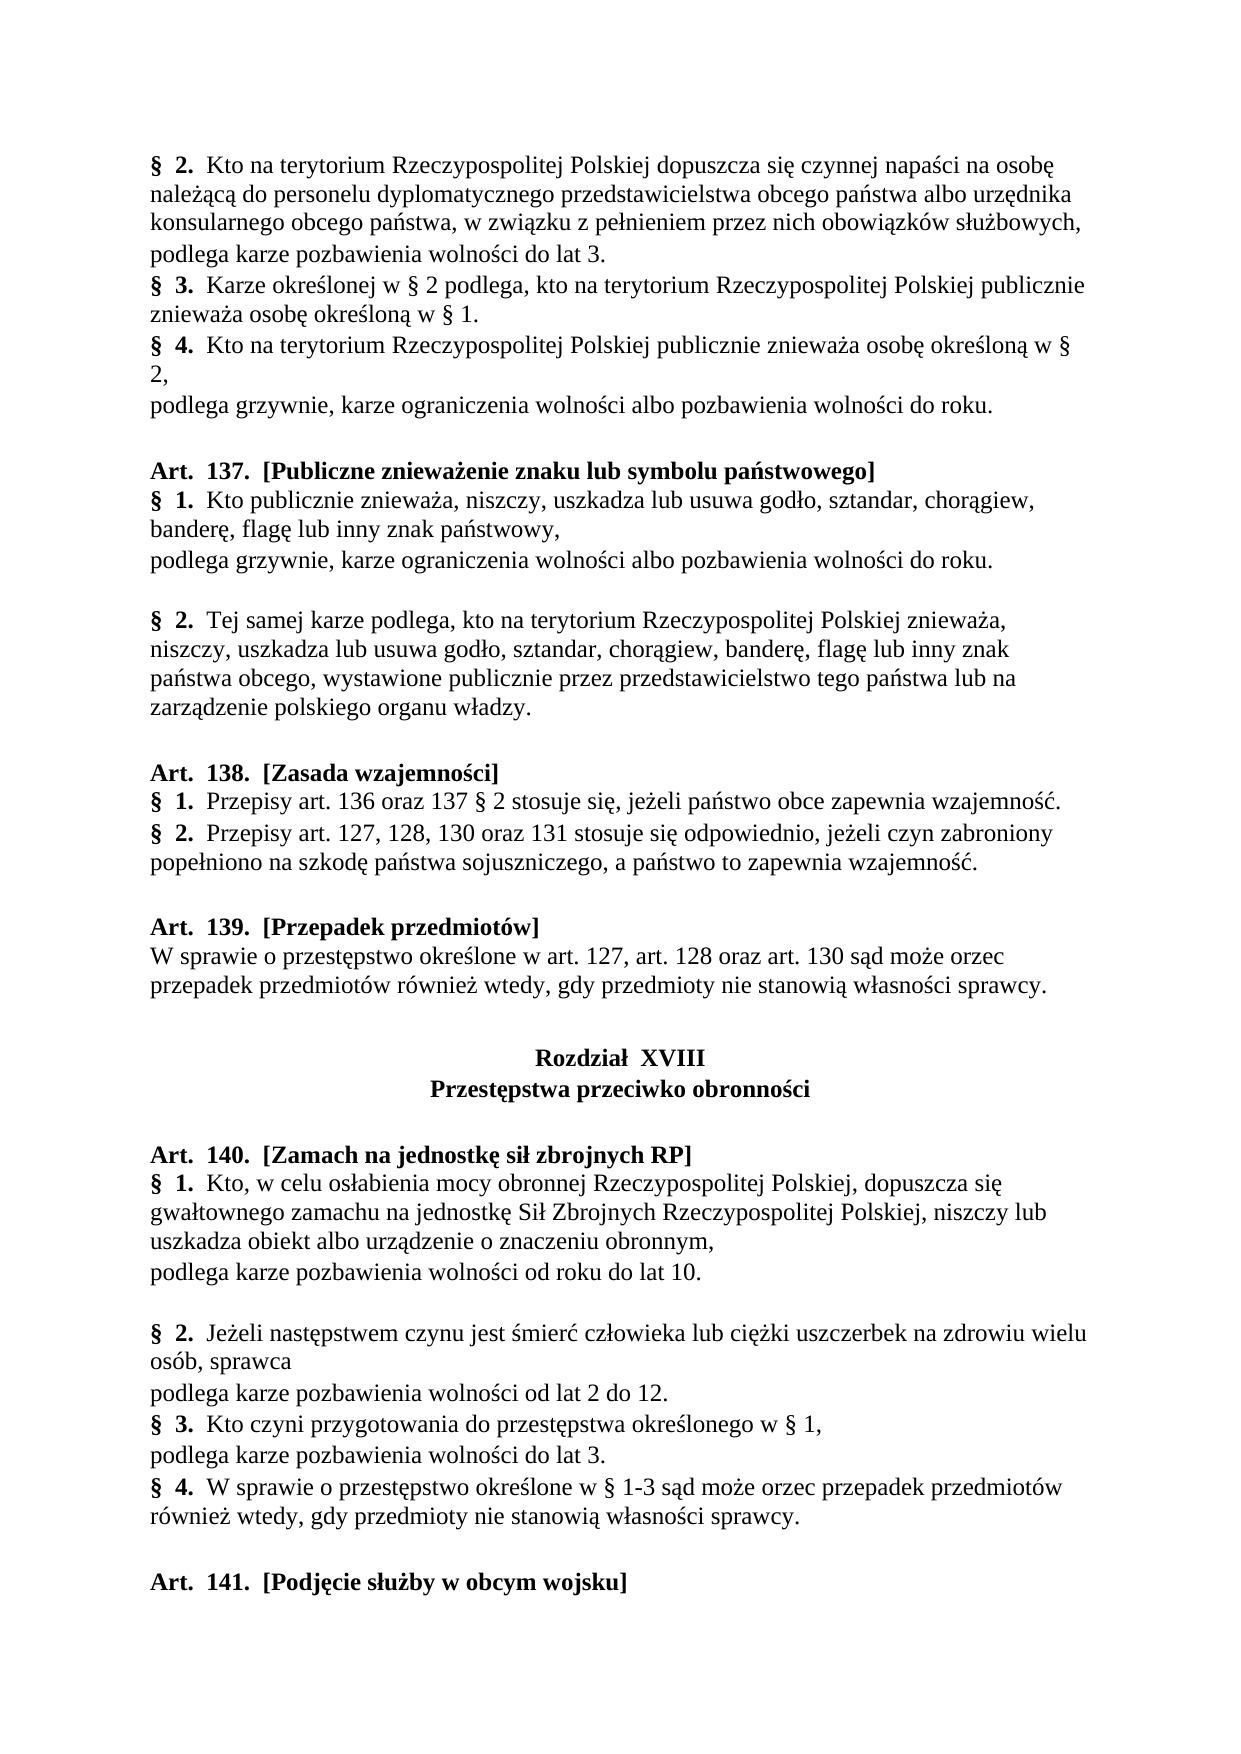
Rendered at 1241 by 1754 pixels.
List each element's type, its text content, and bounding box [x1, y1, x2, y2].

text § 1. Przepisy art. 136 oraz 137 § 2 stosuje się, jeżeli państwo obce zapewnia wzajemność. [150, 786, 1090, 815]
text § 3. Karze określonej w § 2 podlega, kto na terytorium Rzeczypospolitej Polskiej publicznie znieważa osobę określoną w § 1. [150, 270, 1090, 328]
text Art. 138. [Zasada wzajemności] [150, 758, 1090, 786]
text podlega karze pozbawienia wolności od roku do lat 10. [150, 1257, 1090, 1286]
text § 1. Kto publicznie znieważa, niszczy, uszkadza lub usuwa godło, sztandar, chorągiew, banderę, flagę lub inny znak państwowy, [150, 485, 1090, 543]
text § 2. Tej samej karze podlega, kto na terytorium Rzeczypospolitej Polskiej znieważa, niszczy, uszkadza lub usuwa godło, sztandar, chorągiew, banderę, flagę lub inny znak państwa obcego, wystawione publicznie przez przedstawicielstwo tego państwa lub na zarządzenie polskiego organu władzy. [150, 606, 1090, 721]
text § 3. Kto czyni przygotowania do przestępstwa określonego w § 1, [150, 1409, 1090, 1438]
text Art. 140. [Zamach na jednostkę sił zbrojnych RP] [150, 1140, 1090, 1168]
text podlega grzywnie, karze ograniczenia wolności albo pozbawienia wolności do roku. [150, 391, 1090, 419]
text podlega karze pozbawienia wolności do lat 3. [150, 1441, 1090, 1469]
text W sprawie o przestępstwo określone w art. 127, art. 128 oraz art. 130 sąd może orzec przepadek przedmiotów również wtedy, gdy przedmioty nie stanowią własności sprawcy. [150, 941, 1090, 999]
text § 1. Kto, w celu osłabienia mocy obronnej Rzeczypospolitej Polskiej, dopuszcza się gwałtownego zamachu na jednostkę Sił Zbrojnych Rzeczypospolitej Polskiej, niszczy lub uszkadza obiekt albo urządzenie o znaczeniu obronnym, [150, 1168, 1090, 1255]
text § 2. Przepisy art. 127, 128, 130 oraz 131 stosuje się odpowiednio, jeżeli czyn zabroniony popełniono na szkodę państwa sojuszniczego, a państwo to zapewnia wzajemność. [150, 818, 1090, 875]
text Art. 137. [Publiczne znieważenie znaku lub symbolu państwowego] [150, 456, 1090, 485]
text § 2. Kto na terytorium Rzeczypospolitej Polskiej dopuszcza się czynnej napaści na osobę należącą do personelu dyplomatycznego przedstawicielstwa obcego państwa albo urzędnika konsularnego obcego państwa, w związku z pełnieniem przez nich obowiązków służbowych, [150, 150, 1090, 236]
text § 2. Jeżeli następstwem czynu jest śmierć człowieka lub ciężki uszczerbek na zdrowiu wielu osób, sprawca [150, 1318, 1090, 1375]
text Art. 139. [Przepadek przedmiotów] [150, 912, 1090, 941]
text Przestępstwa przeciwko obronności [150, 1074, 1090, 1103]
text Rozdział XVIII [150, 1043, 1090, 1071]
text § 4. Kto na terytorium Rzeczypospolitej Polskiej publicznie znieważa osobę określoną w § 2, [150, 331, 1090, 388]
text podlega grzywnie, karze ograniczenia wolności albo pozbawienia wolności do roku. [150, 545, 1090, 574]
text Art. 141. [Podjęcie służby w obcym wojsku] [150, 1567, 1090, 1595]
text podlega karze pozbawienia wolności od lat 2 do 12. [150, 1378, 1090, 1406]
text § 4. W sprawie o przestępstwo określone w § 1-3 sąd może orzec przepadek przedmiotów również wtedy, gdy przedmioty nie stanowią własności sprawcy. [150, 1472, 1090, 1529]
text podlega karze pozbawienia wolności do lat 3. [150, 239, 1090, 268]
